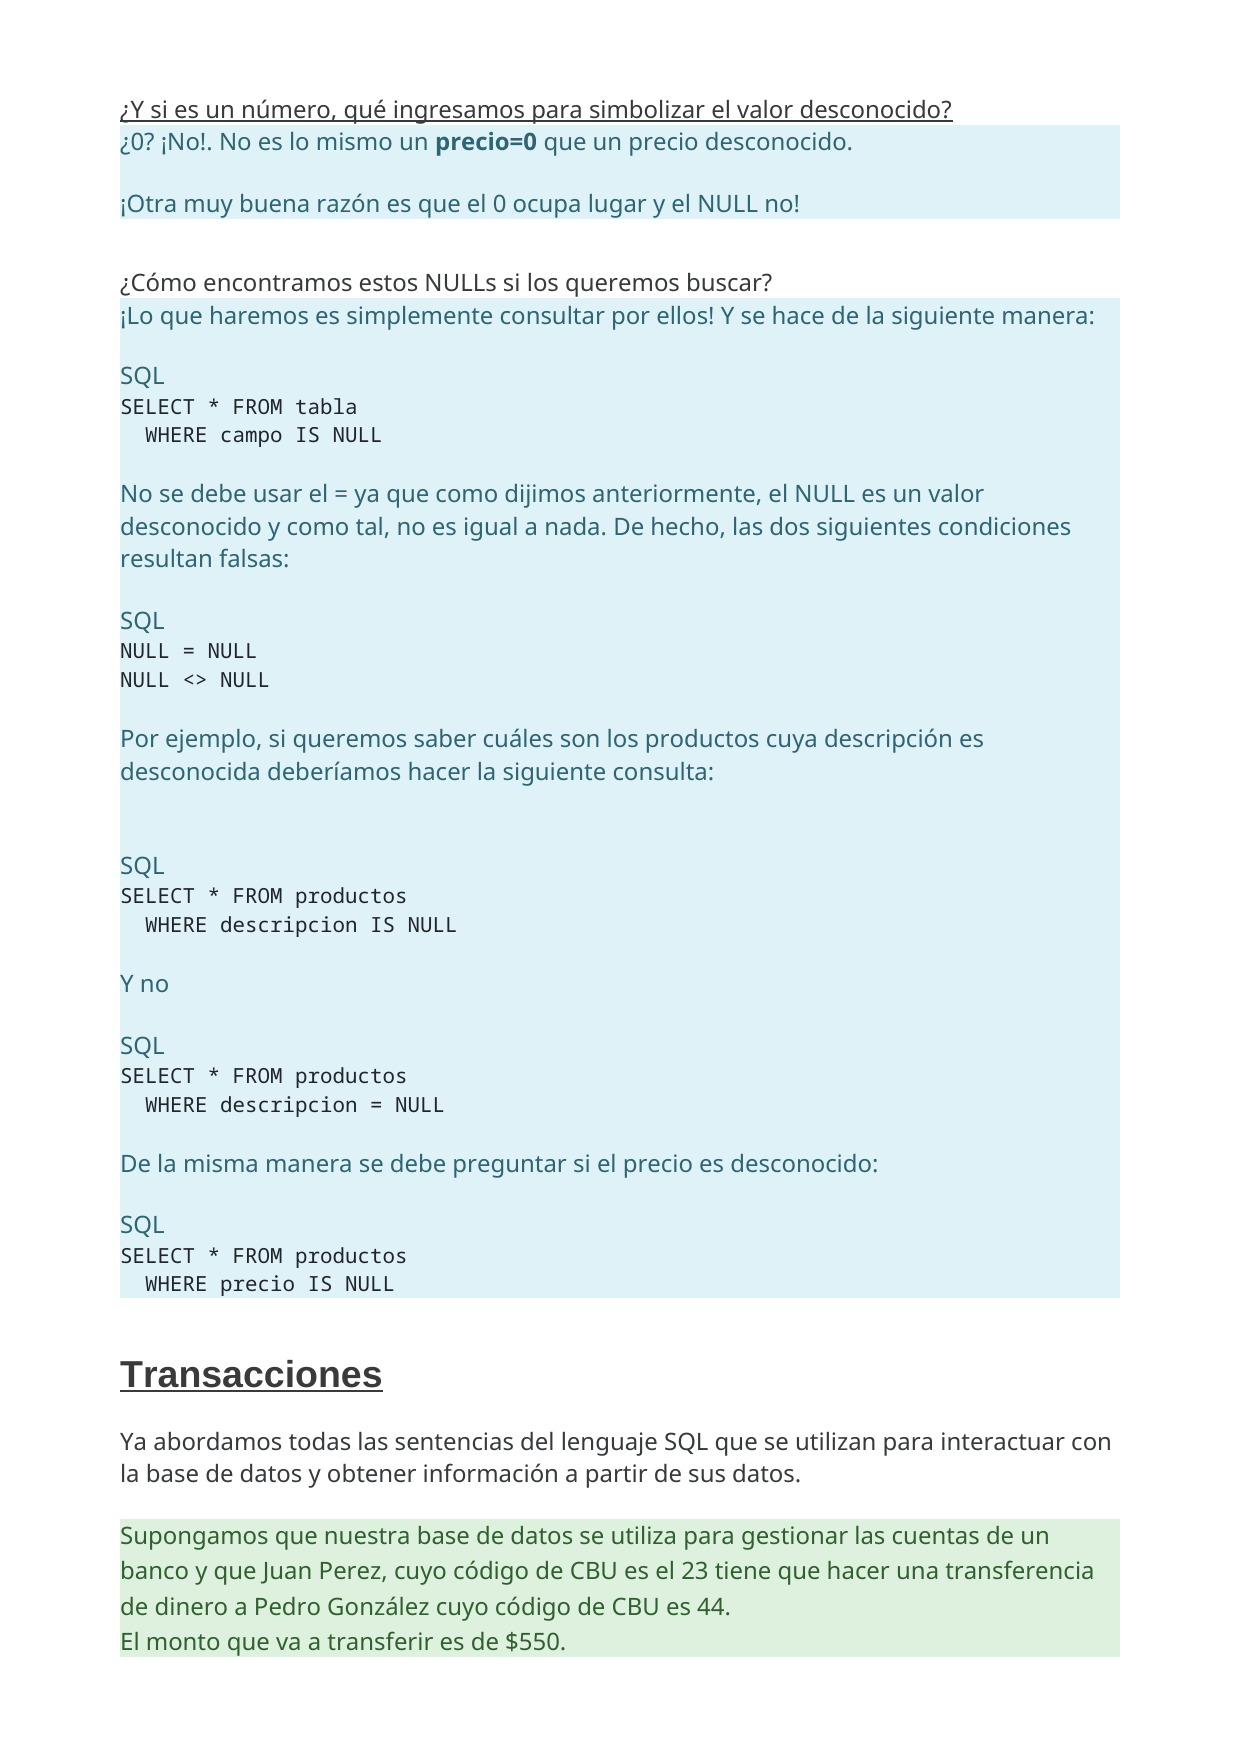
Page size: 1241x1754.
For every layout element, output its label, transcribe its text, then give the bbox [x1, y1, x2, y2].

text SQL [120, 849, 1120, 882]
text NULL = NULL [120, 637, 1120, 665]
text SQL [120, 359, 1120, 392]
text SELECT * FROM productos [120, 882, 1120, 910]
text Transacciones [120, 1352, 1120, 1395]
text SELECT * FROM productos [120, 1061, 1120, 1090]
text WHERE descripcion IS NULL [120, 910, 1120, 938]
text Y no [120, 967, 1120, 999]
text SELECT * FROM productos [120, 1241, 1120, 1269]
text WHERE precio IS NULL [120, 1269, 1120, 1298]
text WHERE descripcion = NULL [120, 1090, 1120, 1118]
text SQL [120, 1208, 1120, 1241]
text Ya abordamos todas las sentencias del lenguaje SQL que se utilizan para interactuar con la base de datos y obtener información a partir de sus datos. [120, 1424, 1120, 1490]
text SELECT * FROM tabla [120, 392, 1120, 420]
text No se debe usar el = ya que como dijimos anteriormente, el NULL es un valor desconocido y como tal, no es igual a nada. De hecho, las dos siguientes condiciones resultan falsas: [120, 477, 1120, 575]
text ¡Lo que haremos es simplemente consultar por ellos! Y se hace de la siguiente manera: [120, 298, 1120, 359]
text WHERE campo IS NULL [120, 420, 1120, 449]
text ¿Y si es un número, qué ingresamos para simbolizar el valor desconocido? [120, 75, 1120, 125]
text SQL [120, 1029, 1120, 1061]
text Por ejemplo, si queremos saber cuáles son los productos cuya descripción es desconocida deberíamos hacer la siguiente consulta: [120, 722, 1120, 787]
text ¿0? ¡No!. No es lo mismo un precio=0 que un precio desconocido. [120, 125, 1120, 158]
text SQL [120, 604, 1120, 637]
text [120, 1519, 1120, 1657]
text ¿Cómo encontramos estos NULLs si los queremos buscar? [120, 248, 1120, 298]
text De la misma manera se debe preguntar si el precio es desconocido: [120, 1147, 1120, 1179]
text NULL <> NULL [120, 665, 1120, 693]
text ¡Otra muy buena razón es que el 0 ocupa lugar y el NULL no! [120, 187, 1120, 219]
